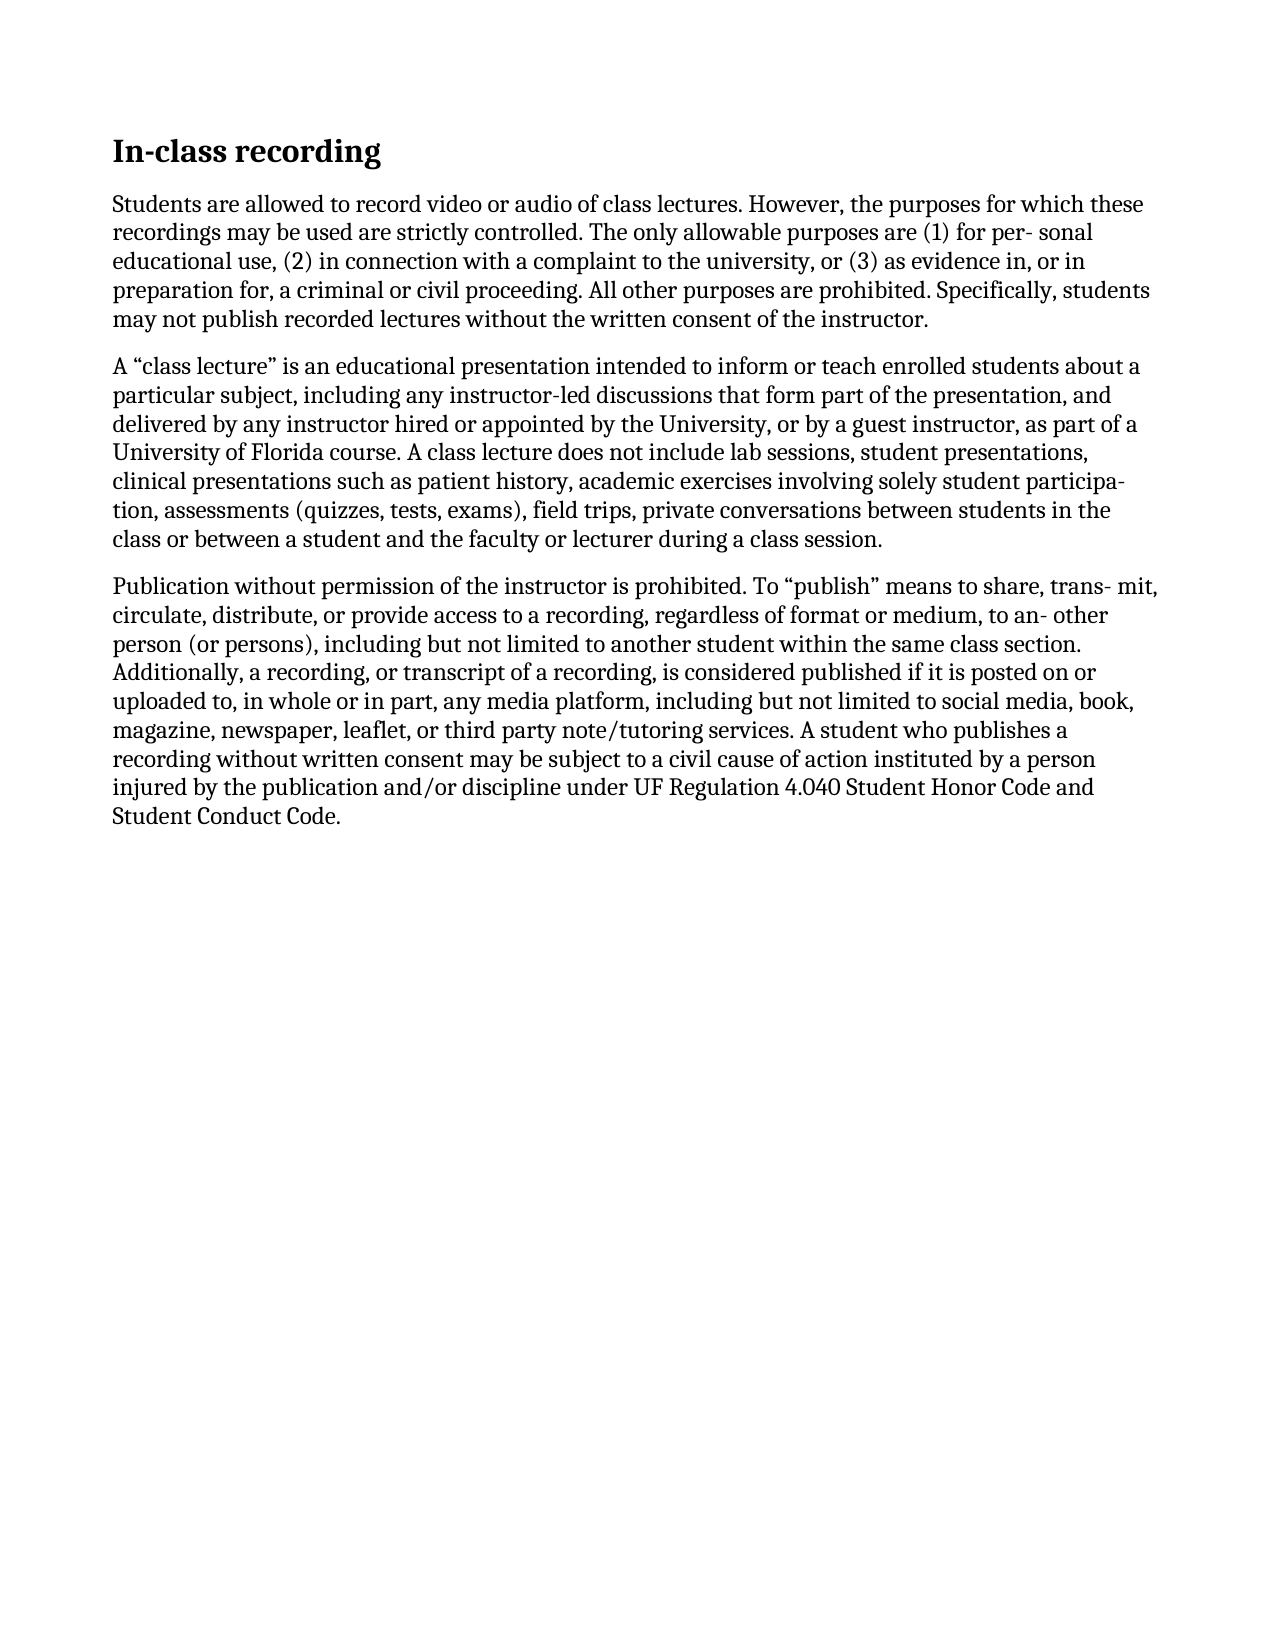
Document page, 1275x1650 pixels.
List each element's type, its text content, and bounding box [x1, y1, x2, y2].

text Publication without permission of the instructor is prohibited. To “publish” means to share, trans- mit, circulate, distribute, or provide access to a recording, regardless of format or medium, to an- other person (or persons), including but not limited to another student within the same class section. Additionally, a recording, or transcript of a recording, is considered published if it is posted on or uploaded to, in whole or in part, any media platform, including but not limited to social media, book, magazine, newspaper, leaflet, or third party note/tutoring services. A student who publishes a recording without written consent may be subject to a civil cause of action instituted by a person injured by the publication and/or discipline under UF Regulation 4.040 Student Honor Code and Student Conduct Code. [112, 572, 1162, 831]
text A “class lecture” is an educational presentation intended to inform or teach enrolled students about a particular subject, including any instructor-led discussions that form part of the presentation, and delivered by any instructor hired or appointed by the University, or by a guest instructor, as part of a University of Florida course. A class lecture does not include lab sessions, student presentations, clinical presentations such as patient history, academic exercises involving solely student participa- tion, assessments (quizzes, tests, exams), field trips, private conversations between students in the class or between a student and the faculty or lecturer during a class session. [112, 352, 1162, 553]
subtitle In-class recording [112, 132, 1162, 171]
text Students are allowed to record video or audio of class lectures. However, the purposes for which these recordings may be used are strictly controlled. The only allowable purposes are (1) for per- sonal educational use, (2) in connection with a complaint to the university, or (3) as evidence in, or in preparation for, a criminal or civil proceeding. All other purposes are prohibited. Specifically, students may not publish recorded lectures without the written consent of the instructor. [112, 189, 1162, 333]
